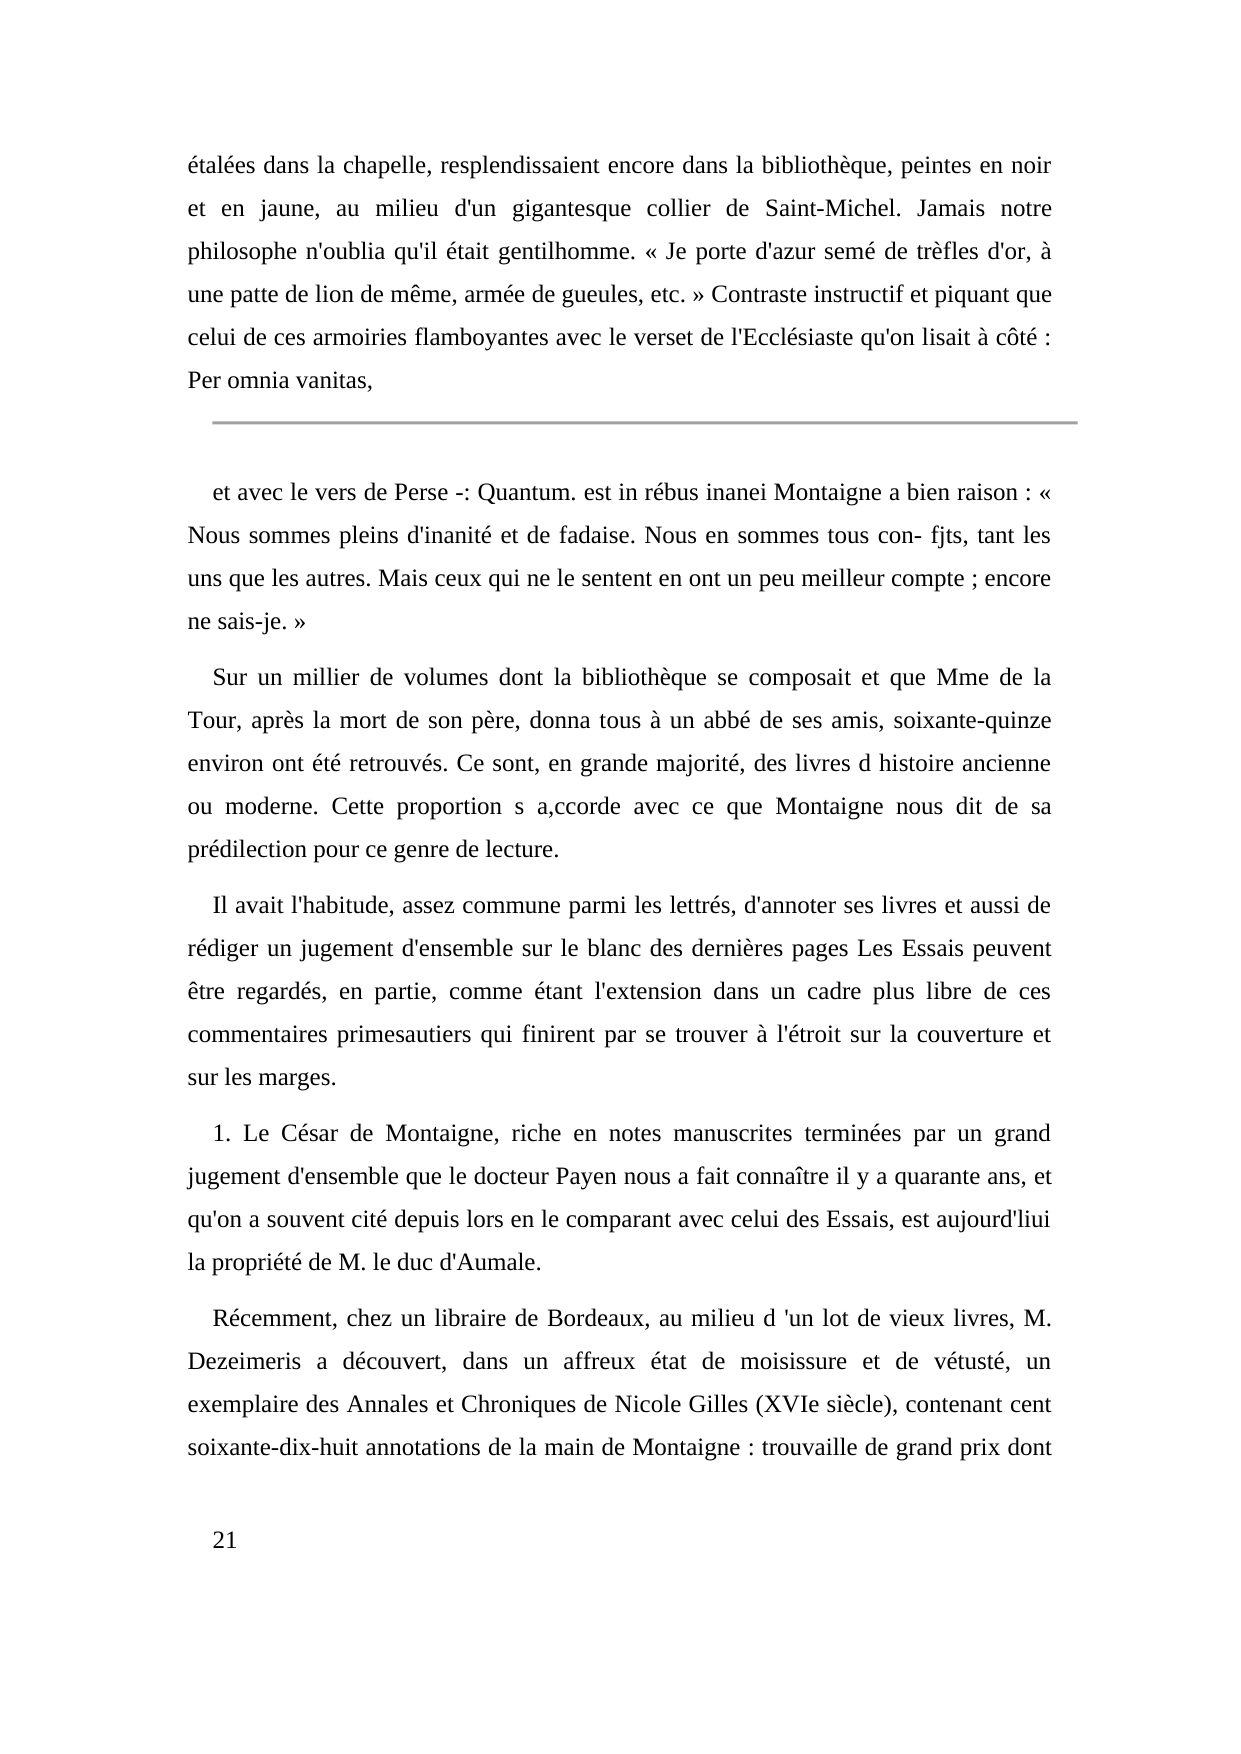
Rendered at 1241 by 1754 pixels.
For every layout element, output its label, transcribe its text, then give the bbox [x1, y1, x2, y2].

text 1. Le César de Montaigne, riche en notes manuscrites terminées par un grand jugement d'ensemble que le docteur Payen nous a fait connaître il y a quarante ans, et qu'on a souvent cité depuis lors en le comparant avec celui des Essais, est aujourd'liui la propriété de M. le duc d'Aumale. [187, 1118, 1053, 1276]
text et avec le vers de Perse -: Quantum. est in rébus inanei Montaigne a bien raison : « Nous sommes pleins d'inanité et de fadaise. Nous en sommes tous con- fjts, tant les uns que les autres. Mais ceux qui ne le sentent en ont un peu meilleur compte ; encore ne sais-je. » [187, 477, 1053, 635]
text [187, 150, 1053, 394]
text Sur un millier de volumes dont la bibliothèque se composait et que Mme de la Tour, après la mort de son père, donna tous à un abbé de ses amis, soixante-quinze environ ont été retrouvés. Ce sont, en grande majorité, des livres d histoire ancienne ou moderne. Cette proportion s a,ccorde avec ce que Montaigne nous dit de sa prédilection pour ce genre de lecture. [187, 662, 1053, 863]
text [187, 1303, 1053, 1461]
text Il avait l'habitude, assez commune parmi les lettrés, d'annoter ses livres et aussi de rédiger un jugement d'ensemble sur le blanc des dernières pages Les Essais peuvent être regardés, en partie, comme étant l'extension dans un cadre plus libre de ces commentaires primesautiers qui finirent par se trouver à l'étroit sur la couverture et sur les marges. [187, 890, 1053, 1091]
